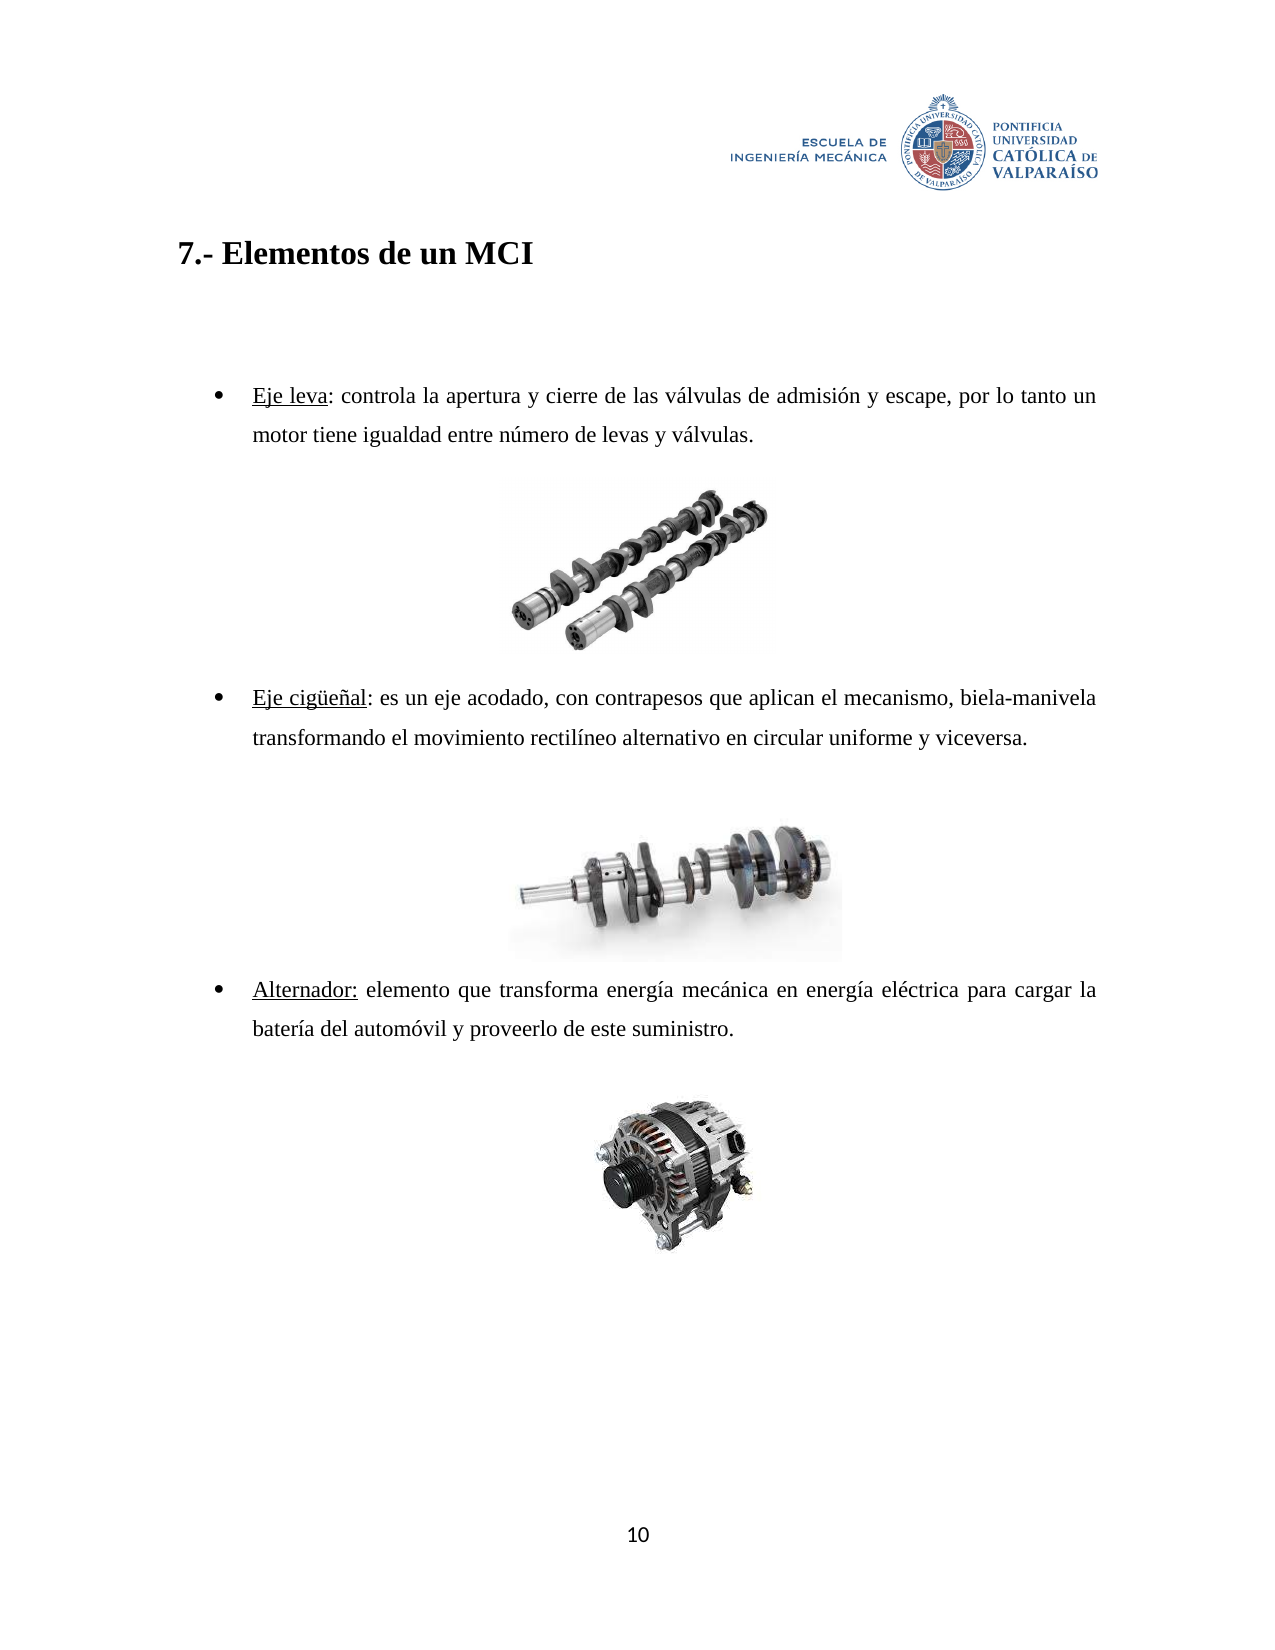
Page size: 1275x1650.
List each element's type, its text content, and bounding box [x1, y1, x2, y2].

picture [499, 477, 776, 654]
list Eje leva: controla la apertura y cierre de las válvulas de admisión y escape, por lo tanto un motor tiene igualdad entre número de levas y válvulas. [215, 382, 1098, 448]
list Eje cigüeñal: es un eje acodado, con contrapesos que aplican el mecanismo, biela-manivela transformando el movimiento rectilíneo alternativo en circular uniforme y viceversa. [215, 684, 1098, 750]
picture [730, 73, 1098, 206]
list Alternador: elemento que transforma energía mecánica en energía eléctrica para cargar la batería del automóvil y proveerlo de este suministro. [215, 976, 1098, 1042]
picture [507, 802, 843, 962]
picture [533, 1094, 817, 1254]
text 7.- Elementos de un MCI [177, 234, 1098, 272]
